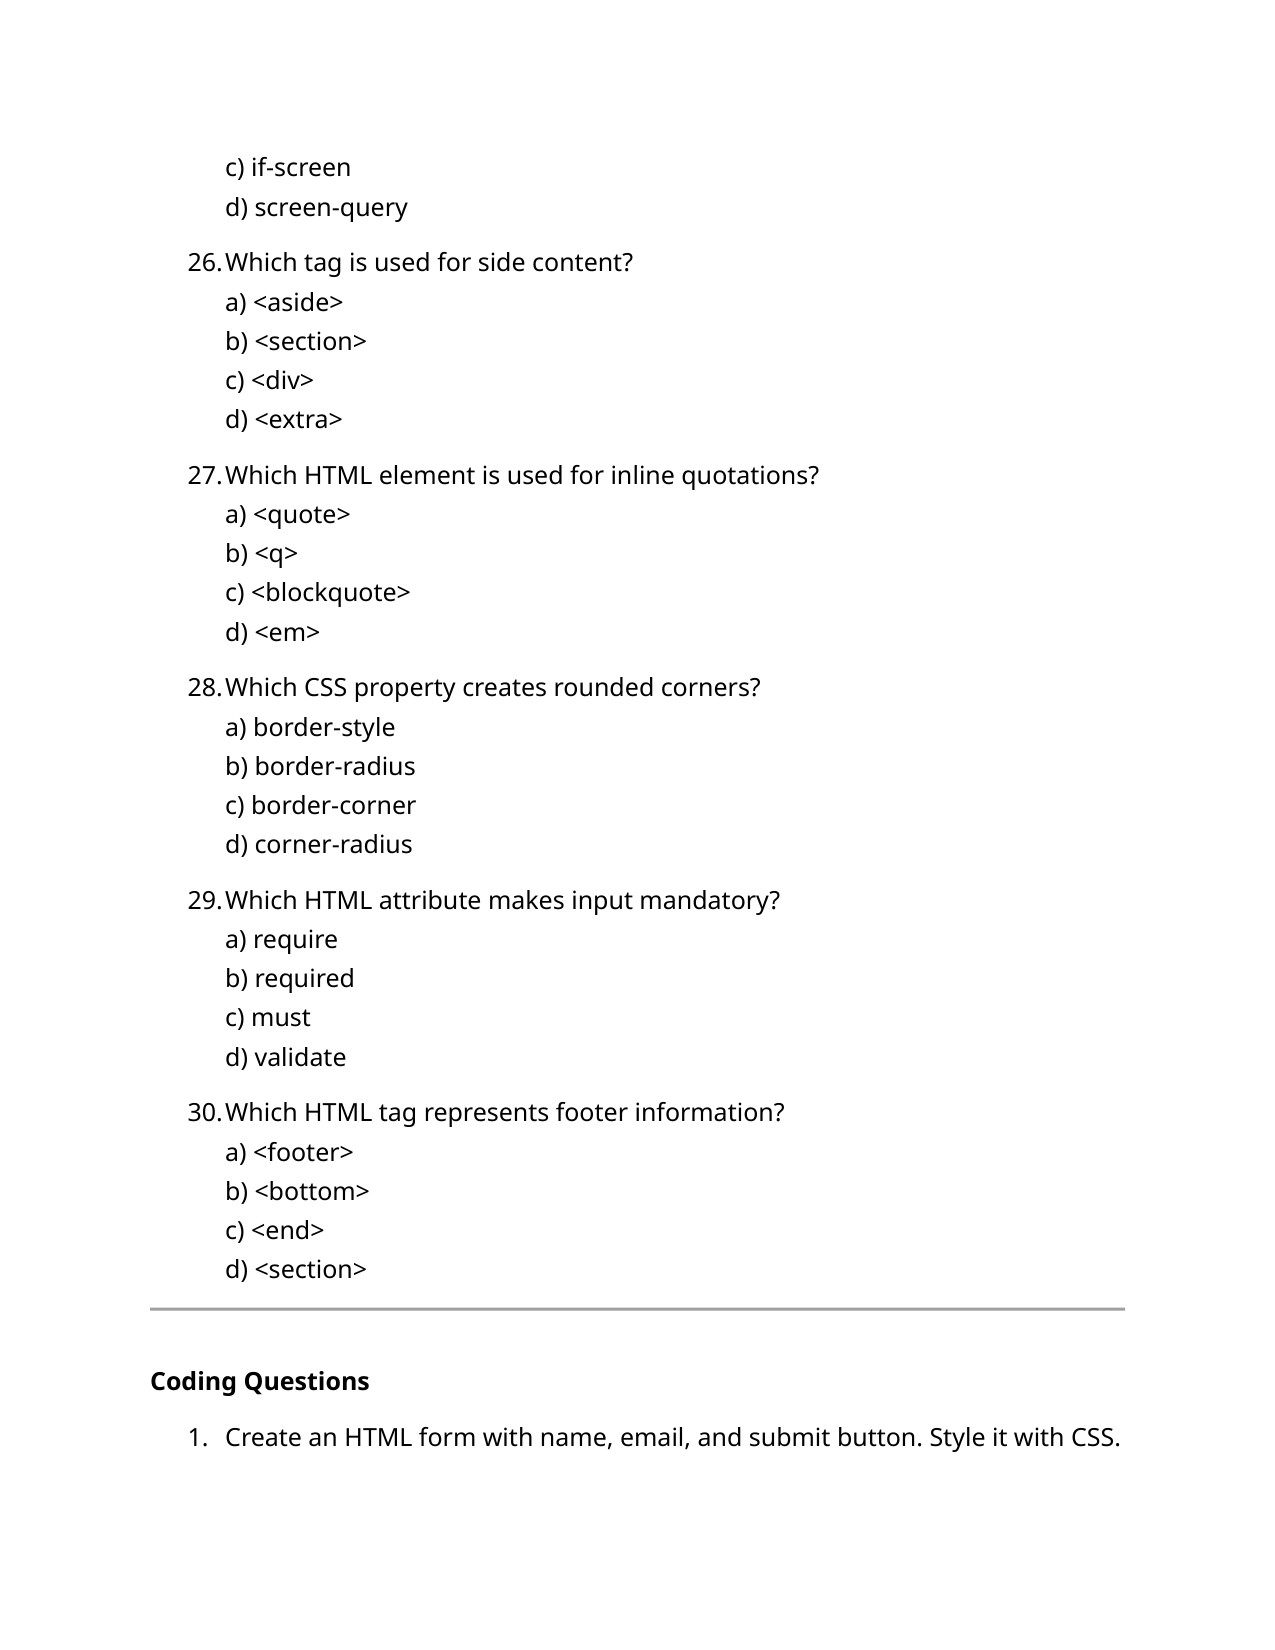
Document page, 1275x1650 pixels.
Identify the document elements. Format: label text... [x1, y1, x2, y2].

text Coding Questions [150, 1363, 1125, 1397]
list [187, 150, 1125, 223]
list Which HTML tag represents footer information? a) <footer> b) <bottom> c) <end> d) <section> [187, 1095, 1125, 1286]
list Which tag is used for side content? a) <aside> b) <section> c) <div> d) <extra> [187, 245, 1125, 436]
list Which CSS property creates rounded corners? a) border-style b) border-radius c) border-corner d) corner-radius [187, 670, 1125, 861]
list Which HTML attribute makes input mandatory? a) require b) required c) must d) validate [187, 882, 1125, 1073]
list Create an HTML form with name, email, and submit button. Style it with CSS. [187, 1419, 1125, 1453]
list Which HTML element is used for inline quotations? a) <quote> b) <q> c) <blockquote> d) <em> [187, 457, 1125, 648]
